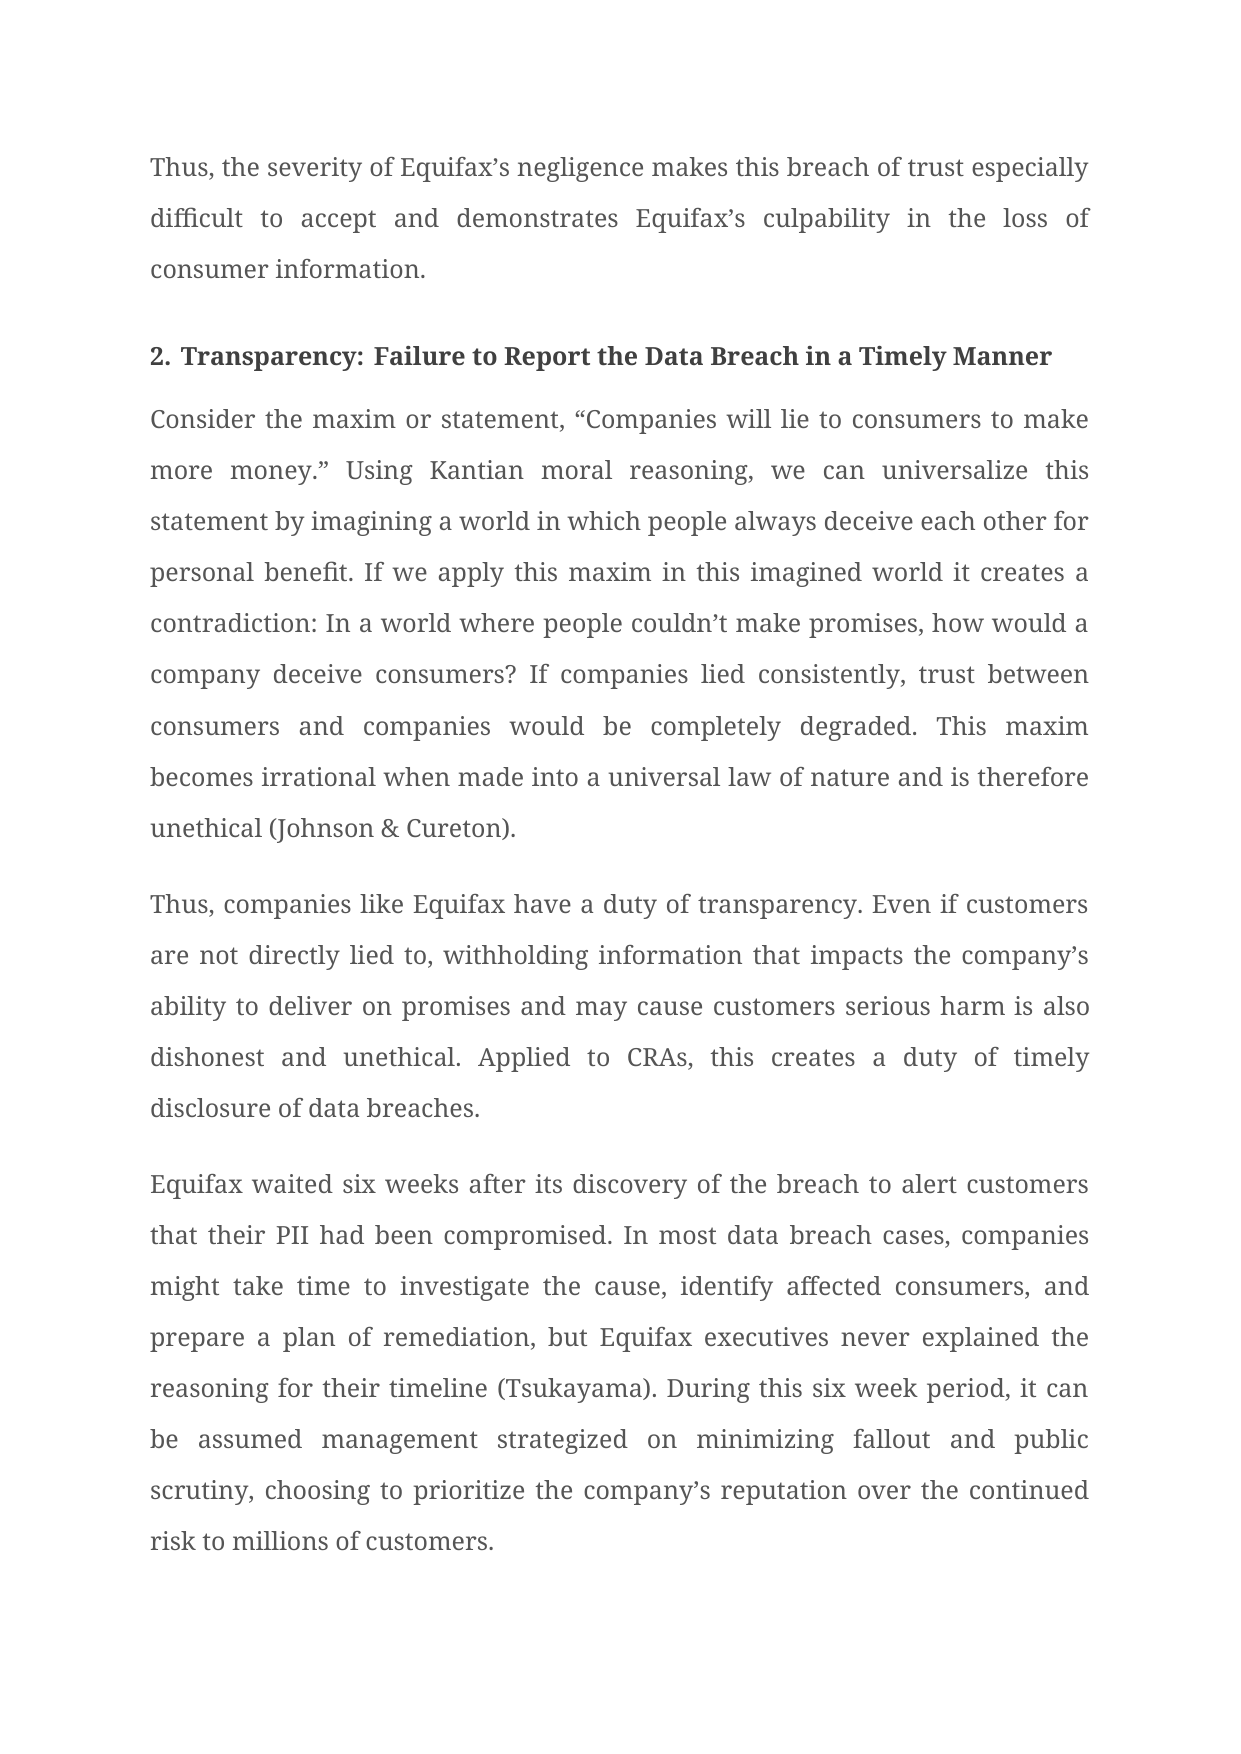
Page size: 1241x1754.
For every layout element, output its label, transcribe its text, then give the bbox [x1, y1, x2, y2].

text Thus, companies like Equifax have a duty of transparency. Even if customers are not directly lied to, withholding information that impacts the company’s ability to deliver on promises and may cause customers serious harm is also dishonest and unethical. Applied to CRAs, this creates a duty of timely disclosure of data breaches. [150, 886, 1090, 1124]
text Consider the maxim or statement, “Companies will lie to consumers to make more money.” Using Kantian moral reasoning, we can universalize this statement by imagining a world in which people always deceive each other for personal benefit. If we apply this maxim in this imagined world it creates a contradiction: In a world where people couldn’t make promises, how would a company deceive consumers? If companies lied consistently, trust between consumers and companies would be completely degraded. This maxim becomes irrational when made into a universal law of nature and is therefore unethical (Johnson & Cureton). [150, 402, 1090, 844]
text 2. Transparency: Failure to Report the Data Breach in a Timely Manner [150, 338, 1090, 372]
text Thus, the severity of Equifax’s negligence makes this breach of trust especially difficult to accept and demonstrates Equifax’s culpability in the loss of consumer information. [150, 150, 1090, 286]
text Equifax waited six weeks after its discovery of the breach to alert customers that their PII had been compromised. In most data breach cases, companies might take time to investigate the cause, identify affected consumers, and prepare a plan of remediation, but Equifax executives never explained the reasoning for their timeline (Tsukayama). During this six week period, it can be assumed management strategized on minimizing fallout and public scrutiny, choosing to prioritize the company’s reputation over the continued risk to millions of customers. [150, 1167, 1090, 1558]
